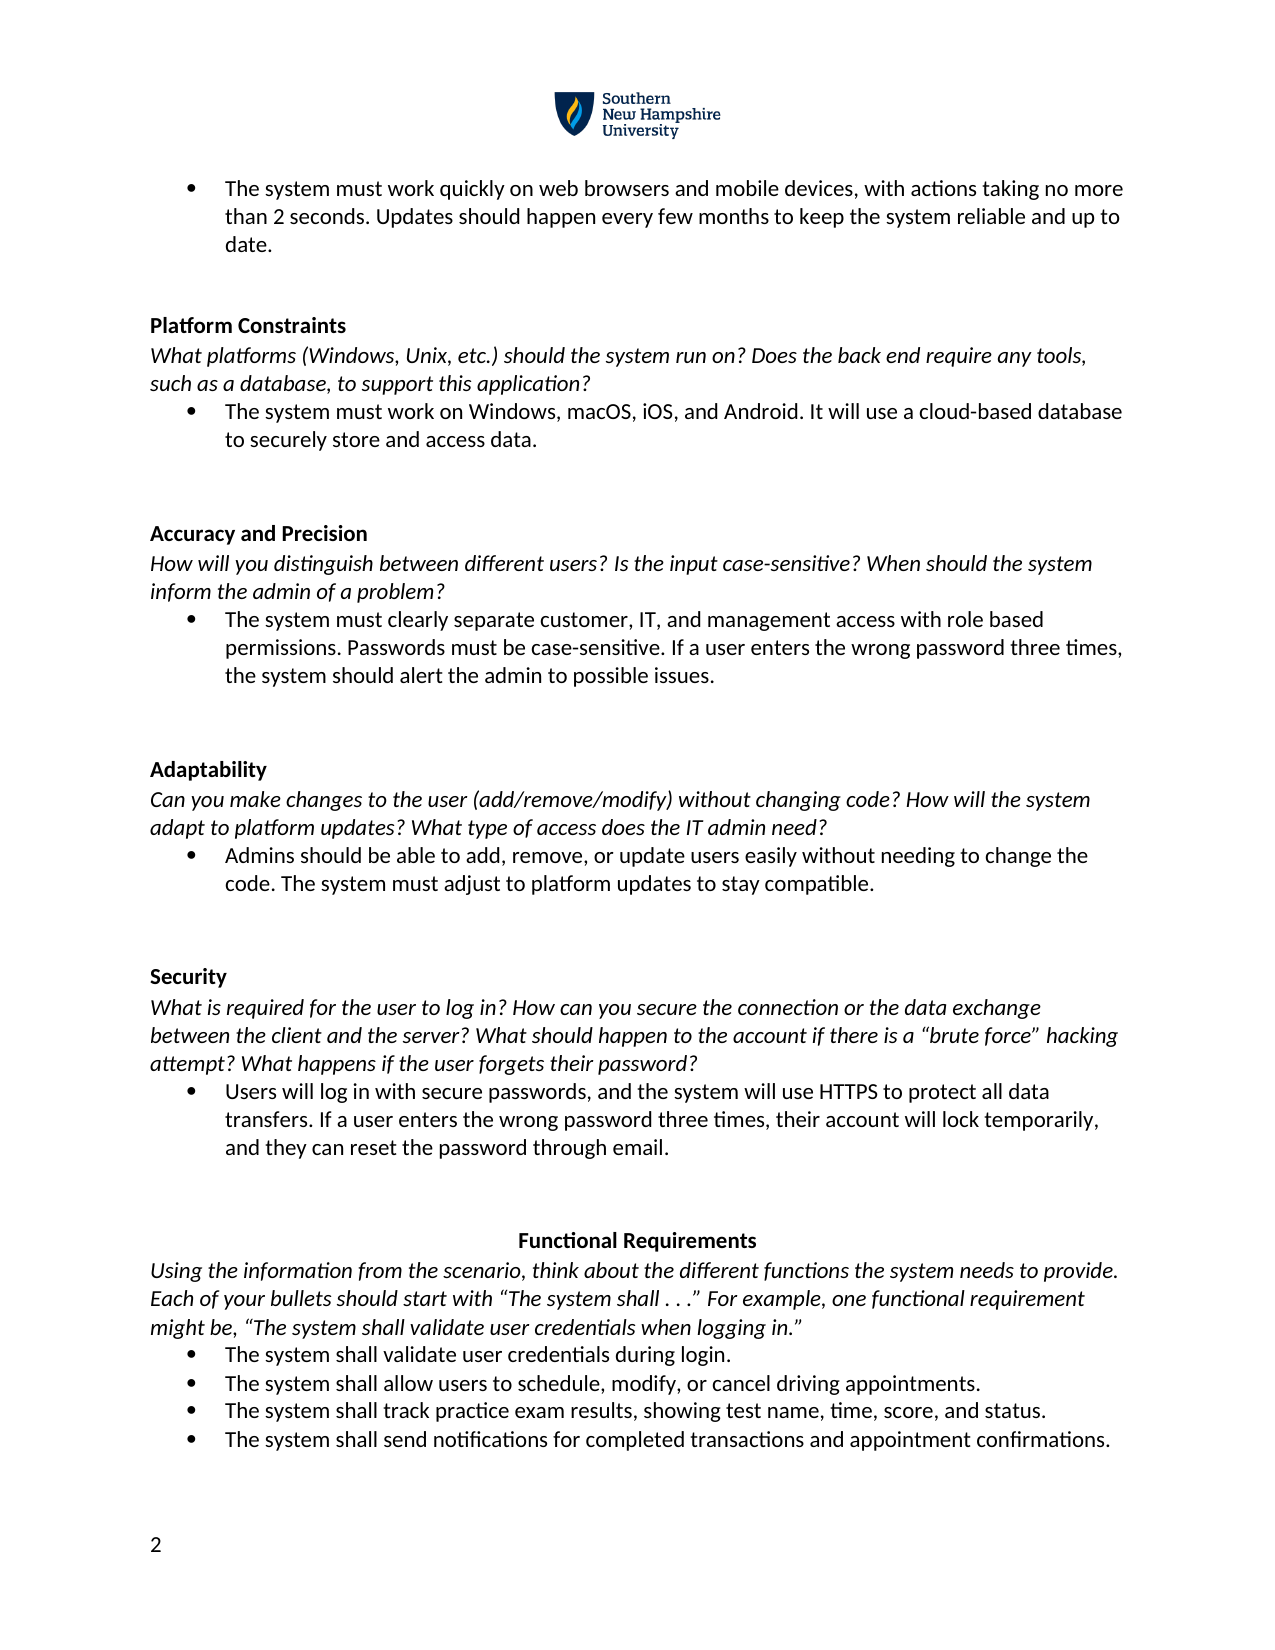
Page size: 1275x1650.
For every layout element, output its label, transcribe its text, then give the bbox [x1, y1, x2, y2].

text How will you distinguish between different users? Is the input case-sensitive? When should the system inform the admin of a problem? [150, 549, 1125, 605]
list Admins should be able to add, remove, or update users easily without needing to change the code. The system must adjust to platform updates to stay compatible. [187, 841, 1125, 897]
list The system shall validate user credentials during login. [187, 1341, 1125, 1369]
subtitle Adaptability [150, 755, 1125, 783]
list The system must work on Windows, macOS, iOS, and Android. It will use a cloud-based database to securely store and access data. [187, 397, 1125, 453]
subtitle Accuracy and Precision [150, 519, 1125, 547]
list Users will log in with secure passwords, and the system will use HTTPS to protect all data transfers. If a user enters the wrong password three times, their account will lock temporarily, and they can reset the password through email. [187, 1077, 1125, 1161]
list The system must clearly separate customer, IT, and management access with role based permissions. Passwords must be case-sensitive. If a user enters the wrong password three times, the system should alert the admin to possible issues. [187, 605, 1125, 689]
subtitle Platform Constraints [150, 311, 1125, 339]
list The system shall track practice exam results, showing test name, time, score, and status. [187, 1397, 1125, 1425]
list The system must work quickly on web browsers and mobile devices, with actions taking no more than 2 seconds. Updates should happen every few months to keep the system reliable and up to date. [187, 174, 1125, 258]
list The system shall allow users to schedule, modify, or cancel driving appointments. [187, 1369, 1125, 1397]
subtitle Functional Requirements [150, 1226, 1125, 1254]
text Using the information from the scenario, think about the different functions the system needs to provide. Each of your bullets should start with “The system shall . . .” For example, one functional requirement might be, “The system shall validate user credentials when logging in.” [150, 1257, 1125, 1341]
text Can you make changes to the user (add/remove/modify) without changing code? How will the system adapt to platform updates? What type of access does the IT admin need? [150, 785, 1125, 841]
text What is required for the user to log in? How can you secure the connection or the data exchange between the client and the server? What should happen to the account if there is a “brute force” hacking attempt? What happens if the user forgets their password? [150, 993, 1125, 1077]
list The system shall send notifications for completed transactions and appointment confirmations. [187, 1425, 1125, 1453]
subtitle Security [150, 962, 1125, 991]
text What platforms (Windows, Unix, etc.) should the system run on? Does the back end require any tools, such as a database, to support this application? [150, 341, 1125, 397]
picture [546, 75, 729, 154]
